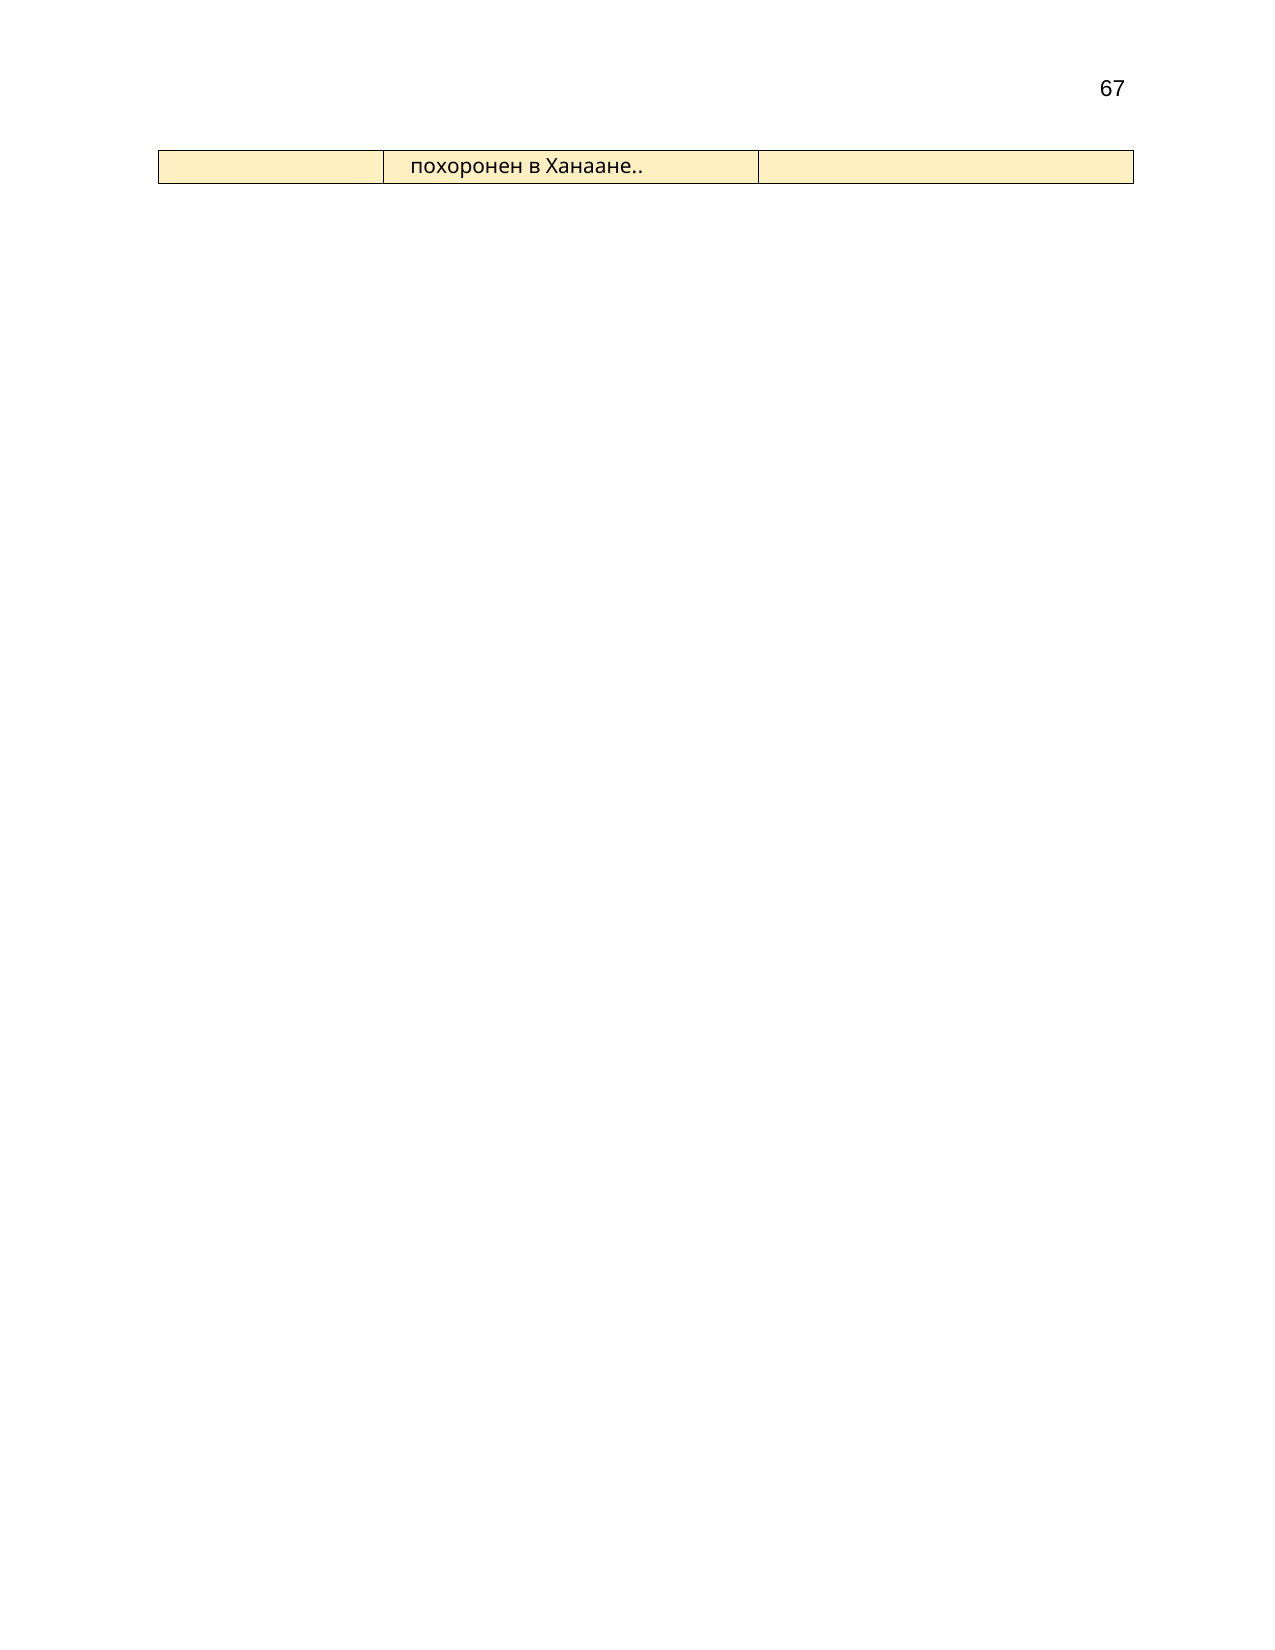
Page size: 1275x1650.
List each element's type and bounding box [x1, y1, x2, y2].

table_cell [159, 151, 383, 183]
table_cell [759, 151, 1133, 183]
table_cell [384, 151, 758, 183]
